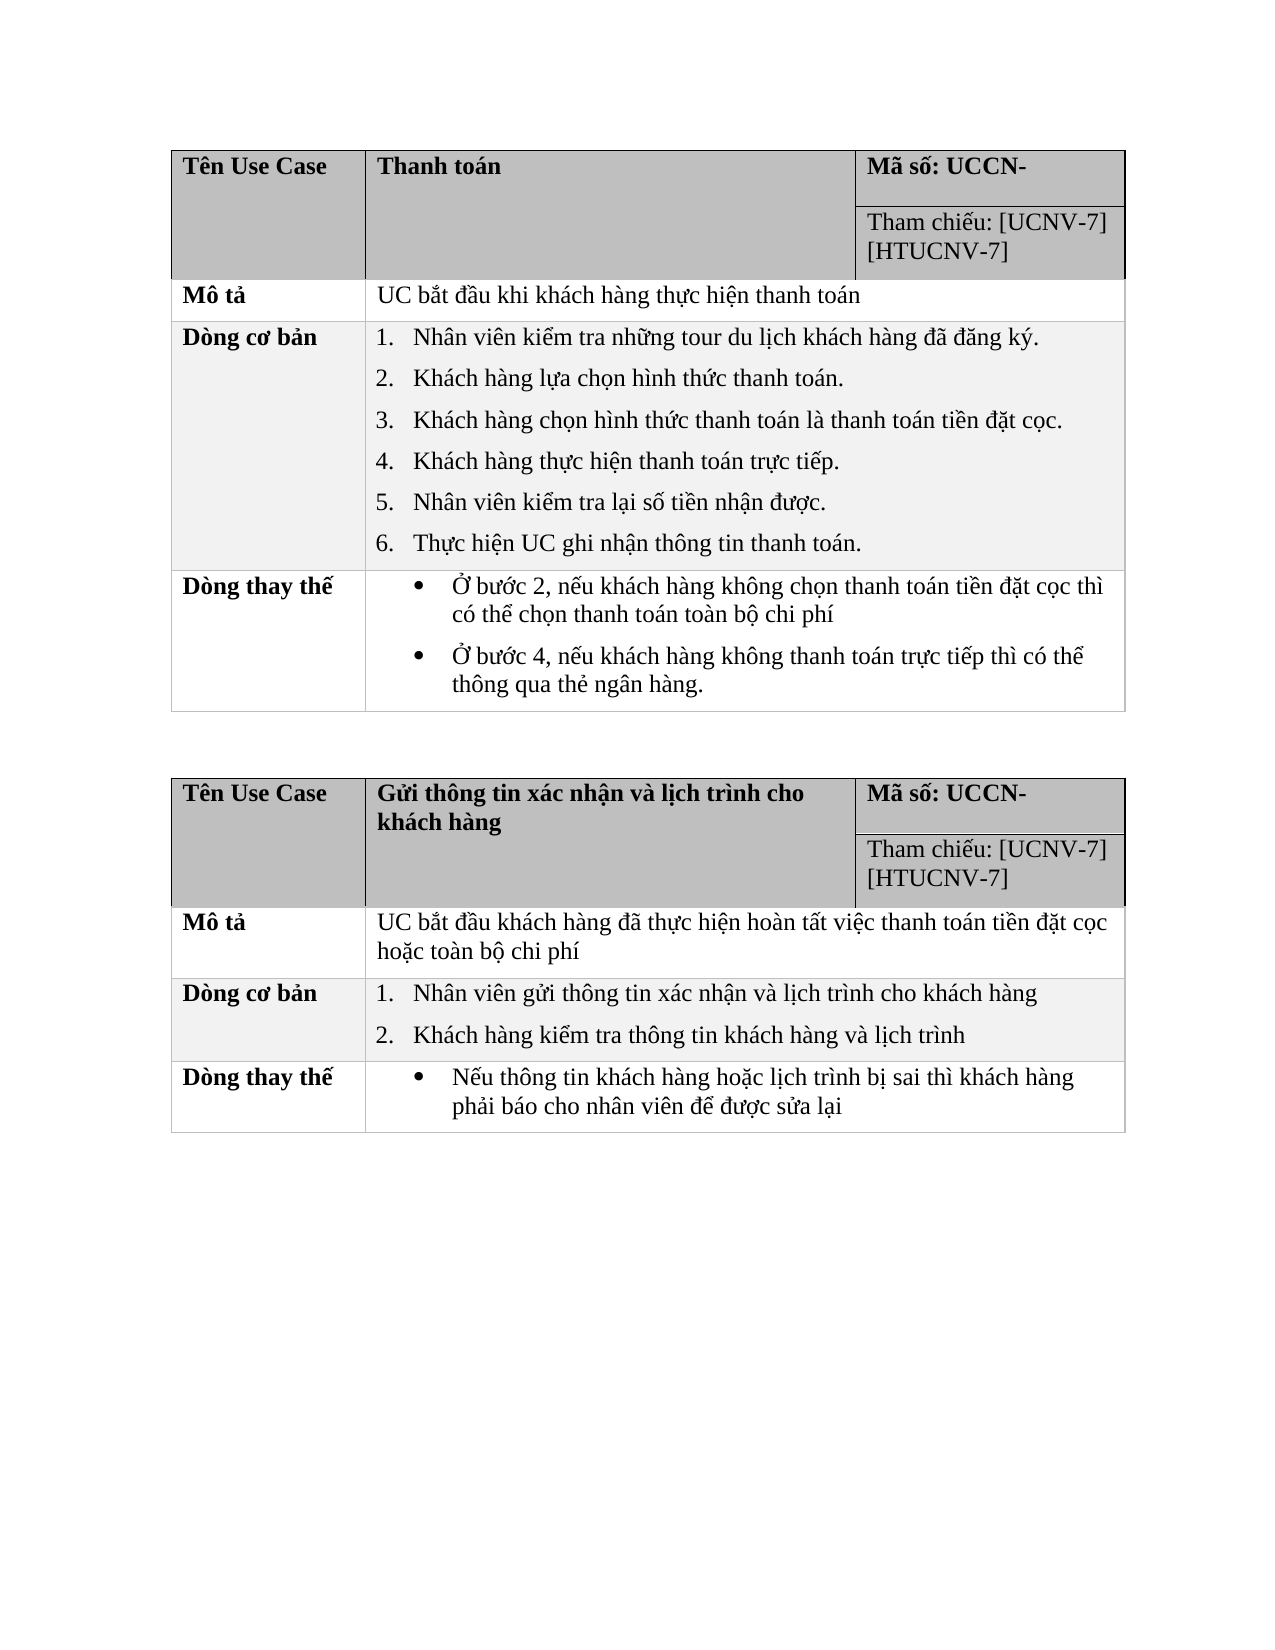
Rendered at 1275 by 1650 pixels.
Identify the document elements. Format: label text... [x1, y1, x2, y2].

table_cell Dòng thay thế [172, 571, 365, 711]
table_cell Dòng cơ bản [172, 322, 365, 570]
table_cell Dòng cơ bản [172, 979, 365, 1061]
table_header Tên Use Case [172, 779, 365, 906]
table_cell Tham chiếu: [UCNV-7] [HTUCNV-7] [856, 835, 1124, 906]
table_cell Mô tả [172, 280, 365, 321]
table_header Thanh toán [366, 151, 855, 279]
table_cell UC bắt đầu khách hàng đã thực hiện hoàn tất việc thanh toán tiền đặt cọc hoặc toàn bộ chi phí [366, 908, 1124, 977]
table_cell Nếu thông tin khách hàng hoặc lịch trình bị sai thì khách hàng phải báo cho nhân viên để được sửa lại [366, 1062, 1124, 1132]
table_cell Ở bước 2, nếu khách hàng không chọn thanh toán tiền đặt cọc thì có thể chọn thanh toán toàn bộ chi phí Ở bước 4, nếu khách hàng không thanh toán trực tiếp thì có thể thông qua thẻ ngân hàng. [366, 571, 1124, 711]
table_cell Dòng thay thế [172, 1062, 365, 1132]
table_header Mã số: UCCN- [856, 151, 1124, 206]
table_header Mã số: UCCN- [856, 779, 1124, 833]
table_cell UC bắt đầu khi khách hàng thực hiện thanh toán [366, 280, 1124, 321]
table_header Tên Use Case [172, 151, 365, 279]
table_header Gửi thông tin xác nhận và lịch trình cho khách hàng [366, 779, 855, 906]
table_cell Nhân viên kiểm tra những tour du lịch khách hàng đã đăng ký. Khách hàng lựa chọn hình thức thanh toán. Khách hàng chọn hình thức thanh toán là thanh toán tiền đặt cọc. Khách hàng thực hiện thanh toán trực tiếp. Nhân viên kiểm tra lại số tiền nhận được. Thực hiện UC ghi nhận thông tin thanh toán. [366, 322, 1124, 570]
table_cell Tham chiếu: [UCNV-7] [HTUCNV-7] [856, 207, 1124, 279]
table_cell Mô tả [172, 908, 365, 977]
table_cell Nhân viên gửi thông tin xác nhận và lịch trình cho khách hàng Khách hàng kiểm tra thông tin khách hàng và lịch trình [366, 979, 1124, 1061]
